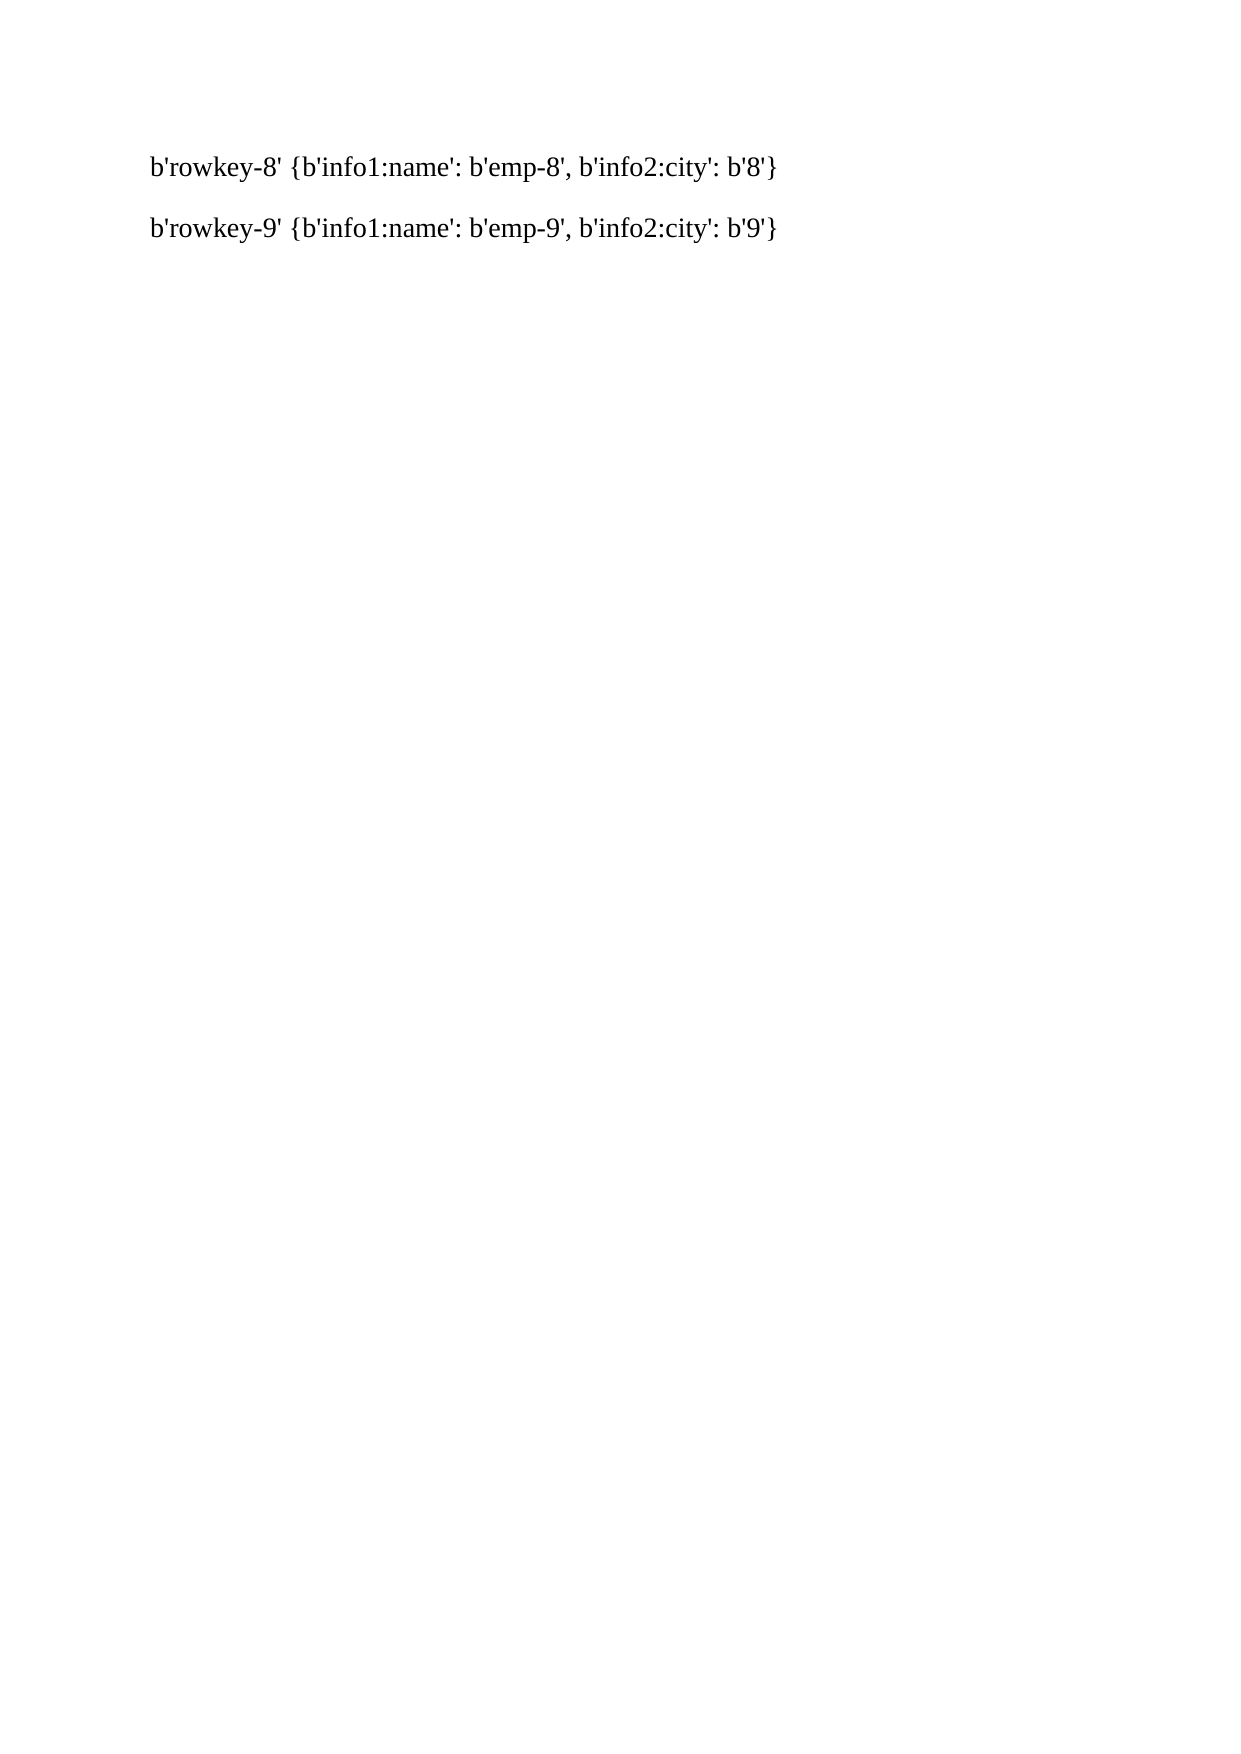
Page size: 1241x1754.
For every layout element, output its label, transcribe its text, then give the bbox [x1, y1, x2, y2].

text b'rowkey-8' {b'info1:name': b'emp-8', b'info2:city': b'8'} [150, 150, 1090, 182]
text b'rowkey-9' {b'info1:name': b'emp-9', b'info2:city': b'9'} [150, 212, 1090, 244]
